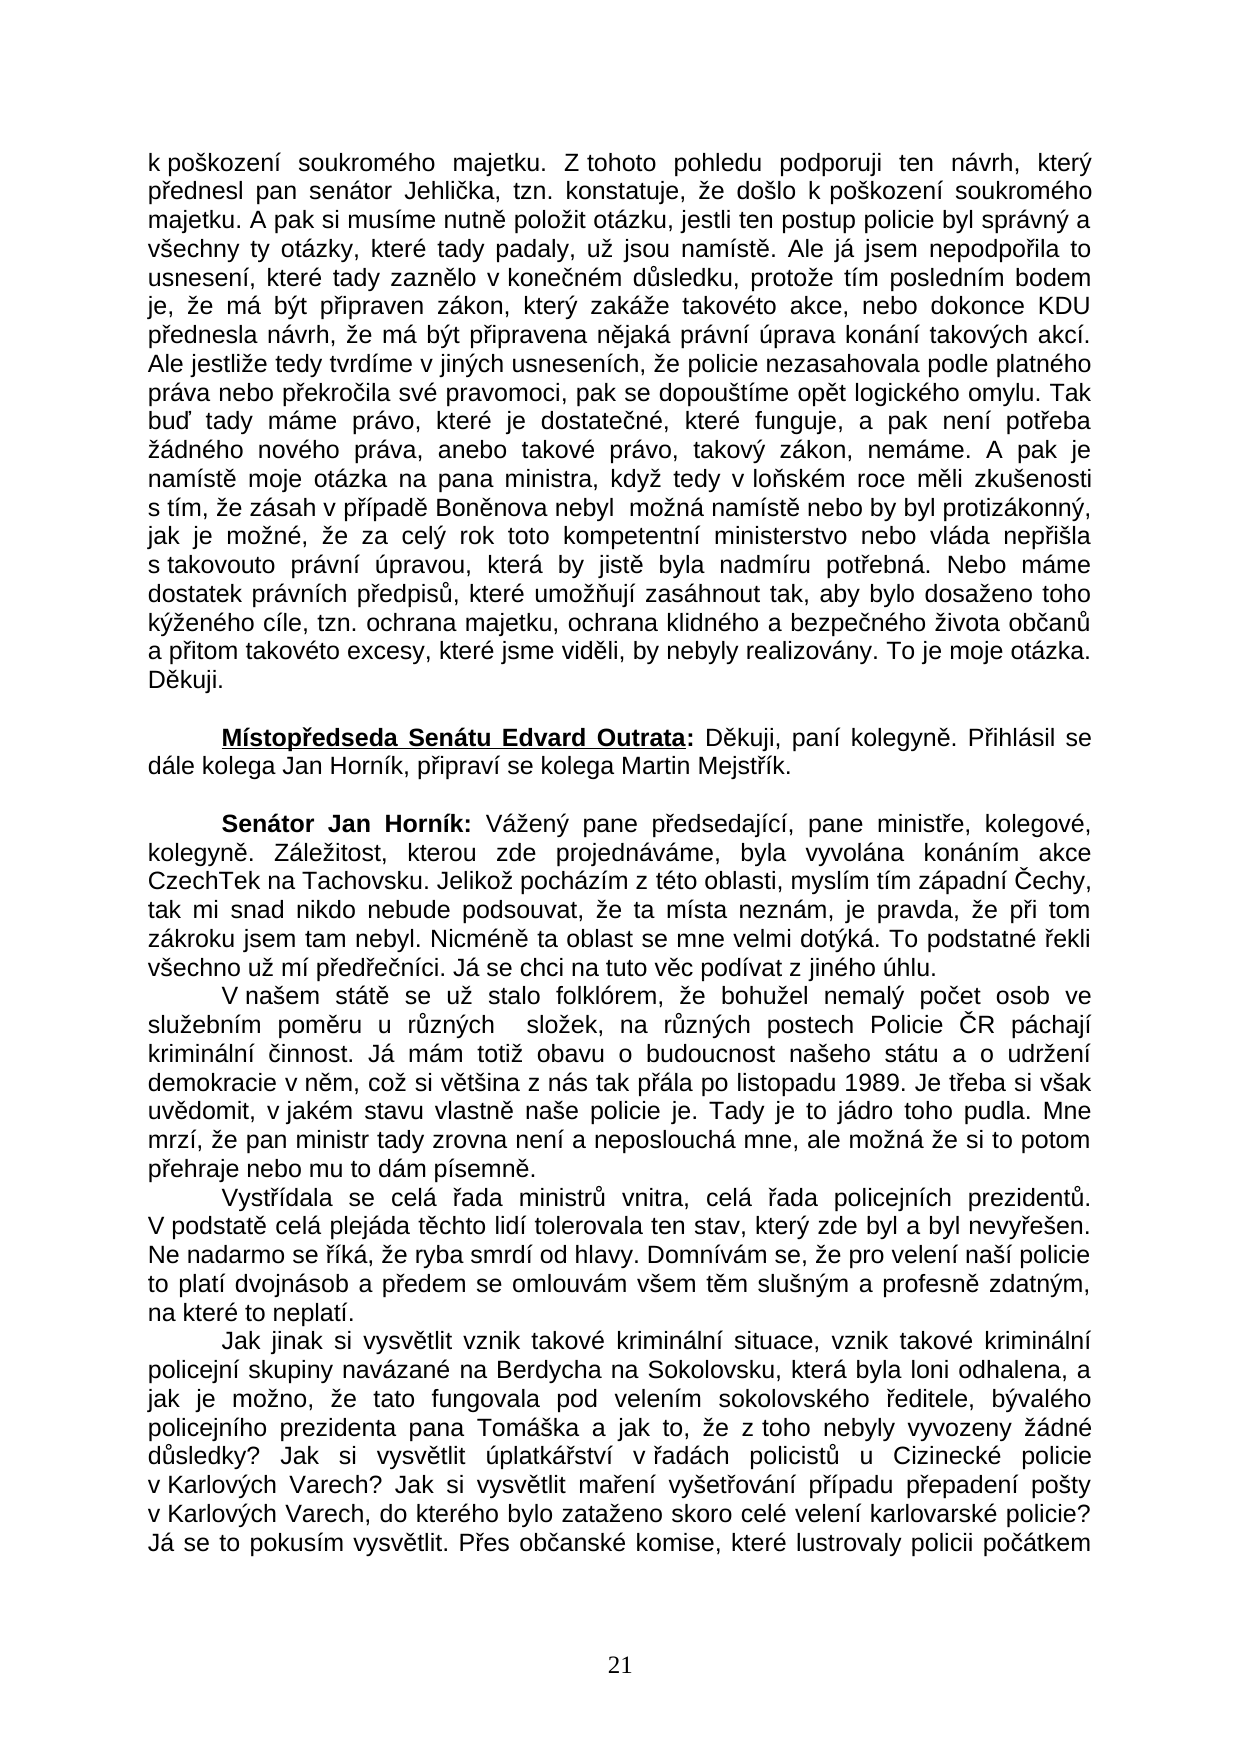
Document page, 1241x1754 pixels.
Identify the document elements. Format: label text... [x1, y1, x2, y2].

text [148, 148, 1093, 694]
text Vystřídala se celá řada ministrů vnitra, celá řada policejních prezidentů. V podstatě celá plejáda těchto lidí tolerovala ten stav, který zde byl a byl nevyřešen. Ne nadarmo se říká, že ryba smrdí od hlavy. Domnívám se, že pro velení naší policie to platí dvojnásob a předem se omlouvám všem těm slušným a profesně zdatným, na které to neplatí. [148, 1183, 1093, 1326]
text V našem státě se už stalo folklórem, že bohužel nemalý počet osob ve služebním poměru u různých složek, na různých postech Policie ČR páchají kriminální činnost. Já mám totiž obavu o budoucnost našeho státu a o udržení demokracie v něm, což si většina z nás tak přála po listopadu 1989. Je třeba si však uvědomit, v jakém stavu vlastně naše policie je. Tady je to jádro toho pudla. Mne mrzí, že pan ministr tady zrovna není a neposlouchá mne, ale možná že si to potom přehraje nebo mu to dám písemně. [148, 981, 1093, 1183]
text Senátor Jan Horník: Vážený pane předsedající, pane ministře, kolegové, kolegyně. Záležitost, kterou zde projednáváme, byla vyvolána konáním akce CzechTek na Tachovsku. Jelikož pocházím z této oblasti, myslím tím západní Čechy, tak mi snad nikdo nebude podsouvat, že ta místa neznám, je pravda, že při tom zákroku jsem tam nebyl. Nicméně ta oblast se mne velmi dotýká. To podstatné řekli všechno už mí předřečníci. Já se chci na tuto věc podívat z jiného úhlu. [148, 809, 1093, 981]
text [148, 1326, 1093, 1556]
text Místopředseda Senátu Edvard Outrata: Děkuji, paní kolegyně. Přihlásil se dále kolega Jan Horník, připraví se kolega Martin Mejstřík. [148, 723, 1093, 780]
